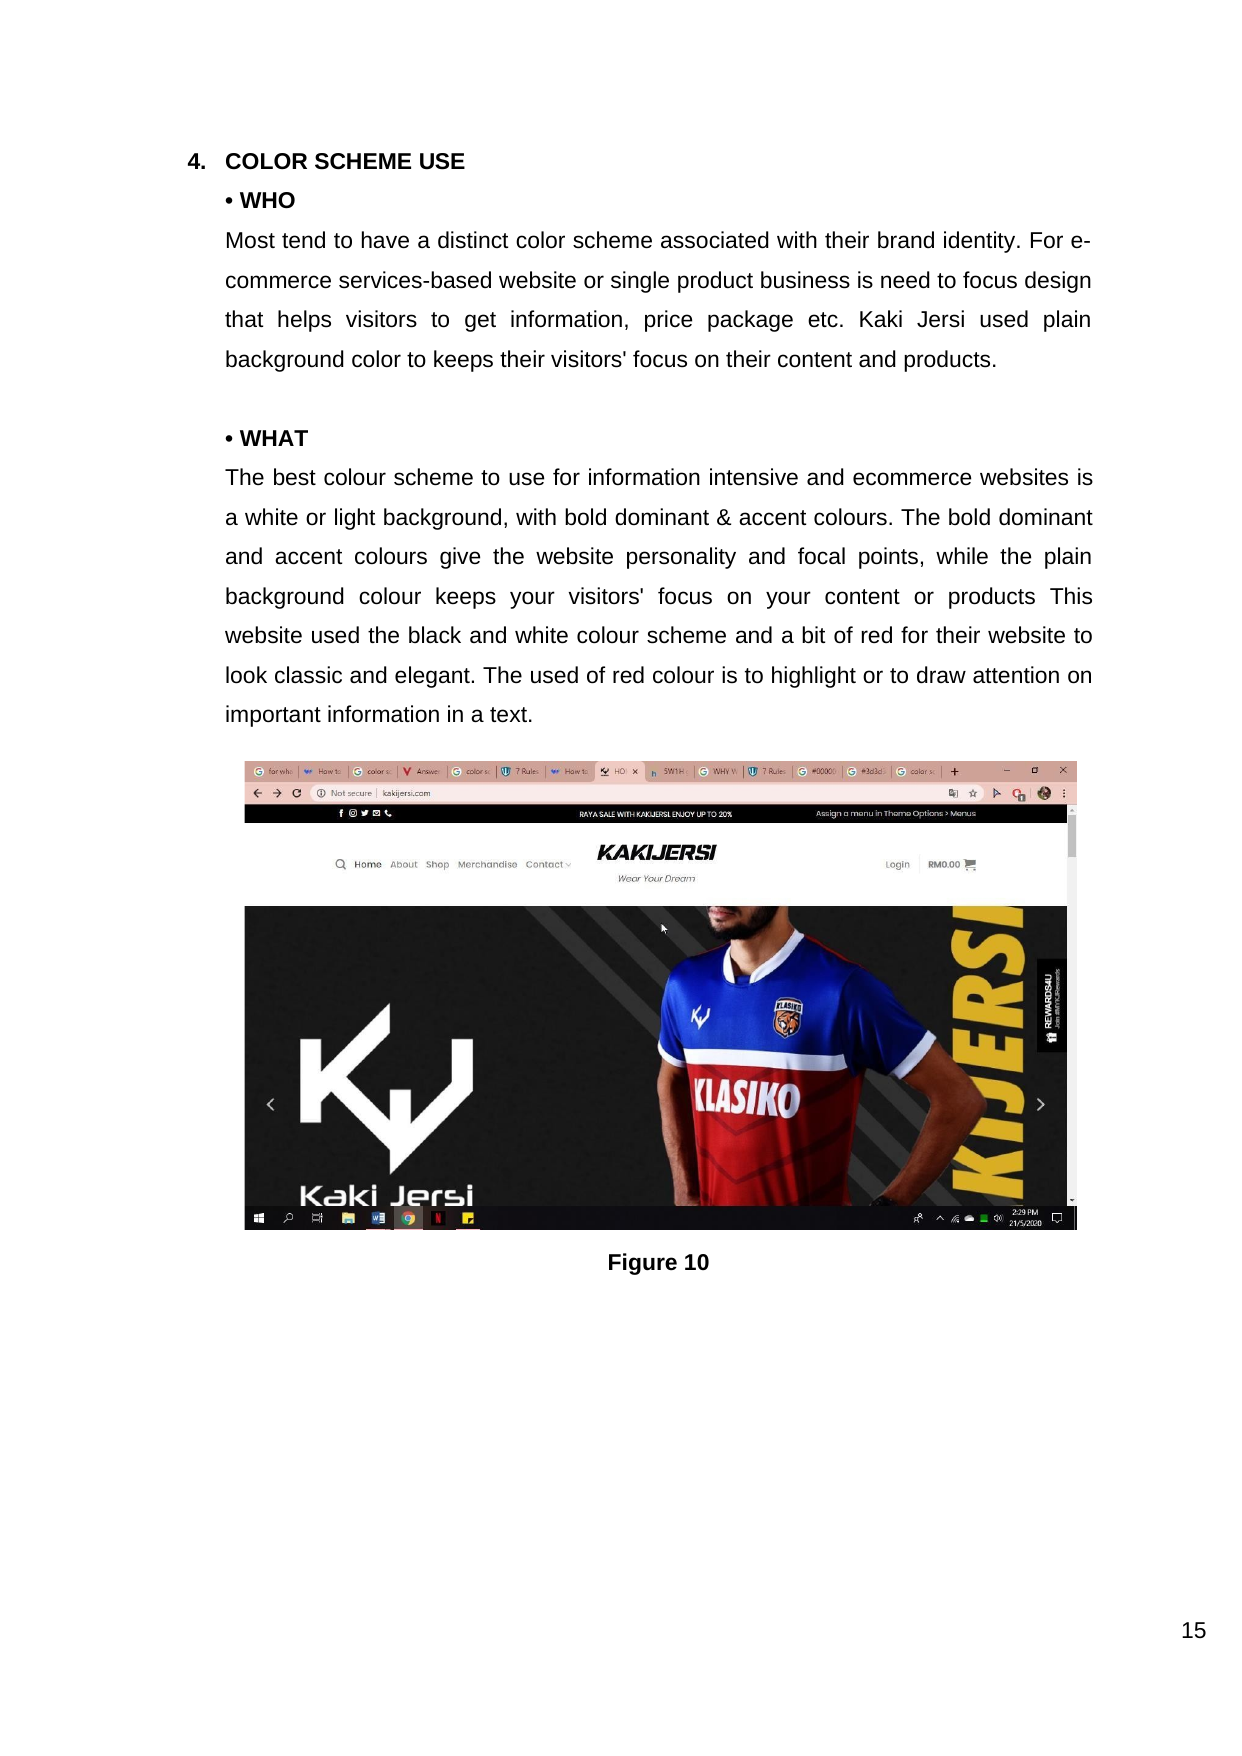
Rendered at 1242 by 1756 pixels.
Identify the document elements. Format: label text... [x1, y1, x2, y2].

list WHO [225, 187, 1206, 214]
text Most tend to have a distinct color scheme associated with their brand identity. For e- commerce services-based website or single product business is need to focus design that helps visitors to get information, price package etc. Kaki Jersi used plain background color to keeps their visitors' focus on their content and products. [225, 227, 1093, 372]
subtitle WHAT [225, 424, 1206, 451]
picture [244, 761, 1077, 1230]
text The best colour scheme to use for information intensive and ecommerce websites is a white or light background, with bold dominant & accent colours. The bold dominant and accent colours give the website personality and focal points, while the plain background colour keeps your visitors' focus on your content or products This website used the black and white colour scheme and a bit of red for their website to look classic and elegant. The used of red colour is to highlight or to draw attention on important information in a text. [225, 464, 1093, 728]
list COLOR SCHEME USE [187, 148, 1206, 174]
subtitle Figure 10 [271, 1230, 1046, 1275]
